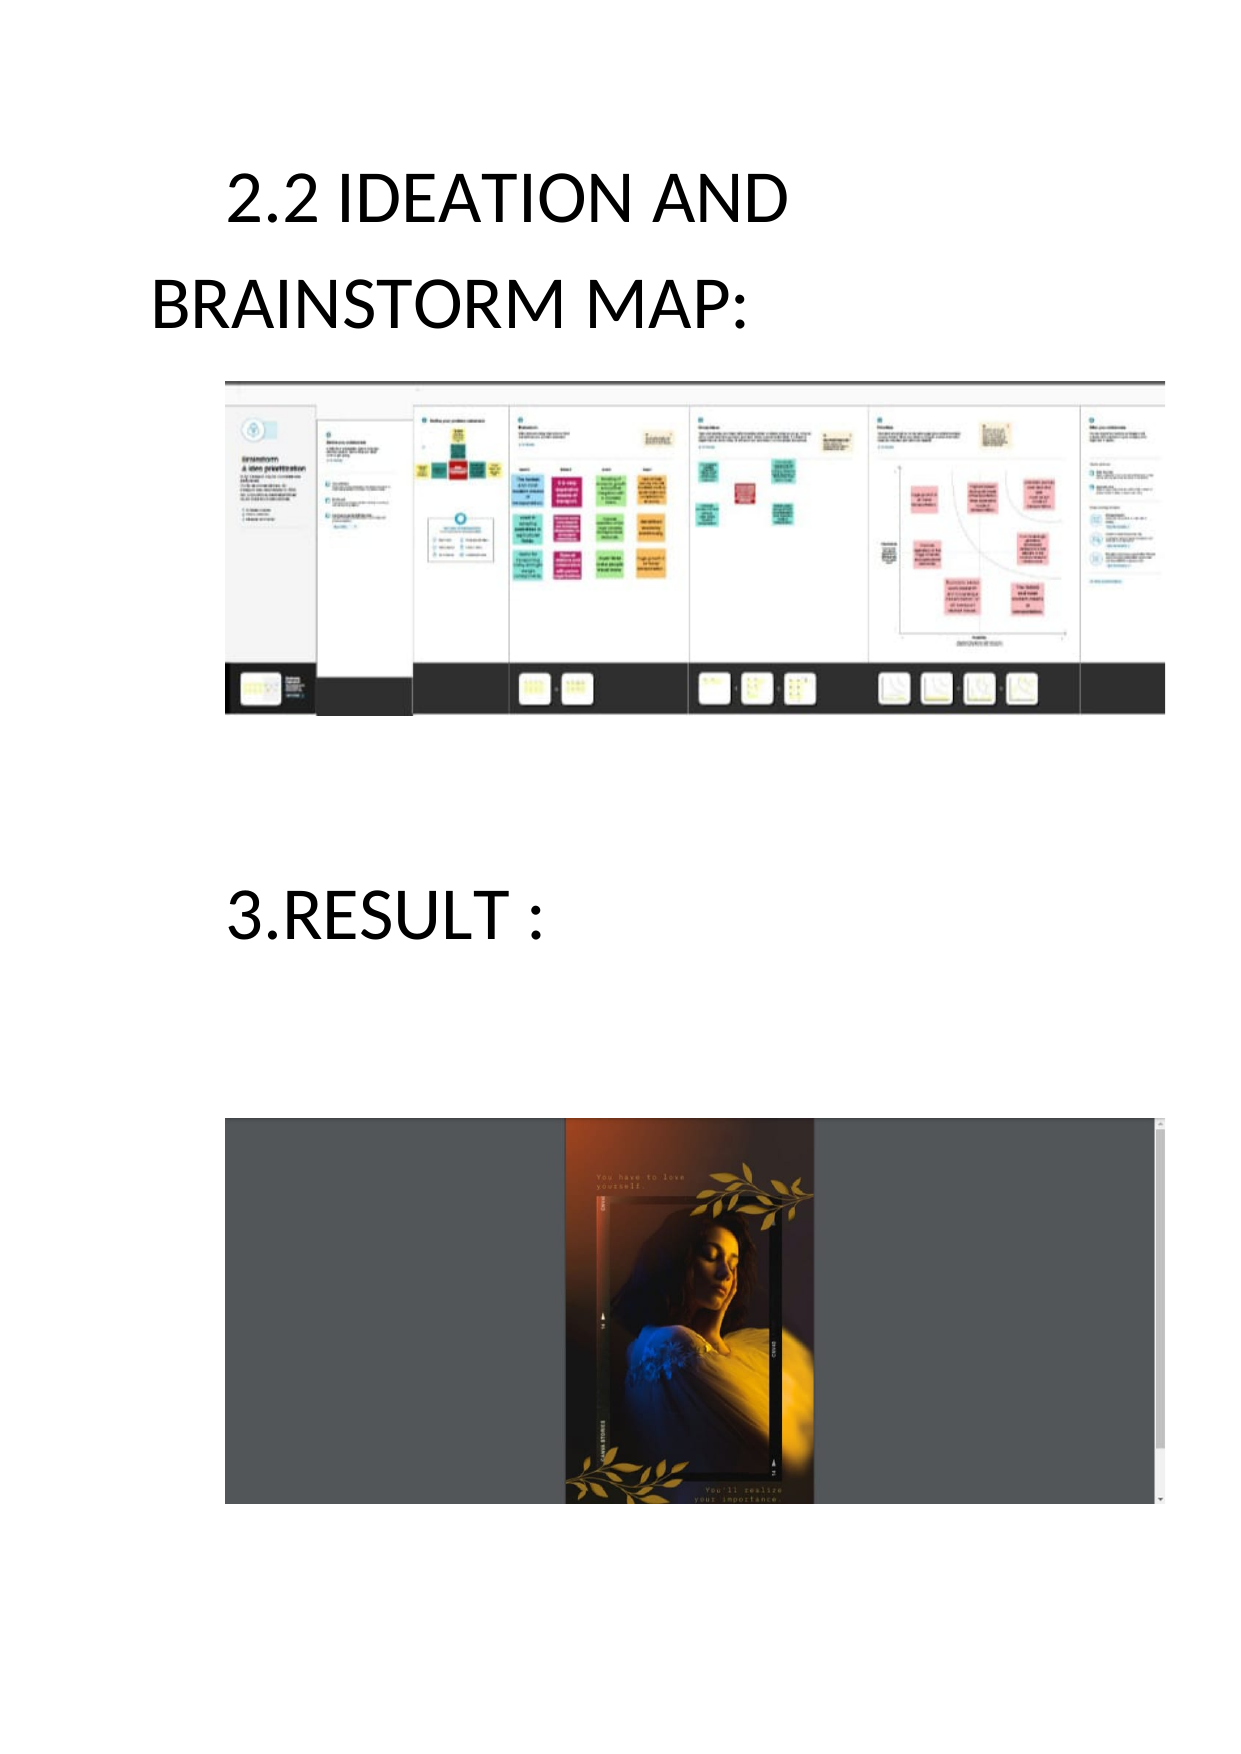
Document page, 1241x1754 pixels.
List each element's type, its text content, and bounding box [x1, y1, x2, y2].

text 3.RESULT : [150, 867, 1090, 958]
text 2.2 IDEATION AND BRAINSTORM MAP: [150, 150, 1090, 347]
picture [225, 1118, 1166, 1504]
picture [225, 381, 1166, 716]
